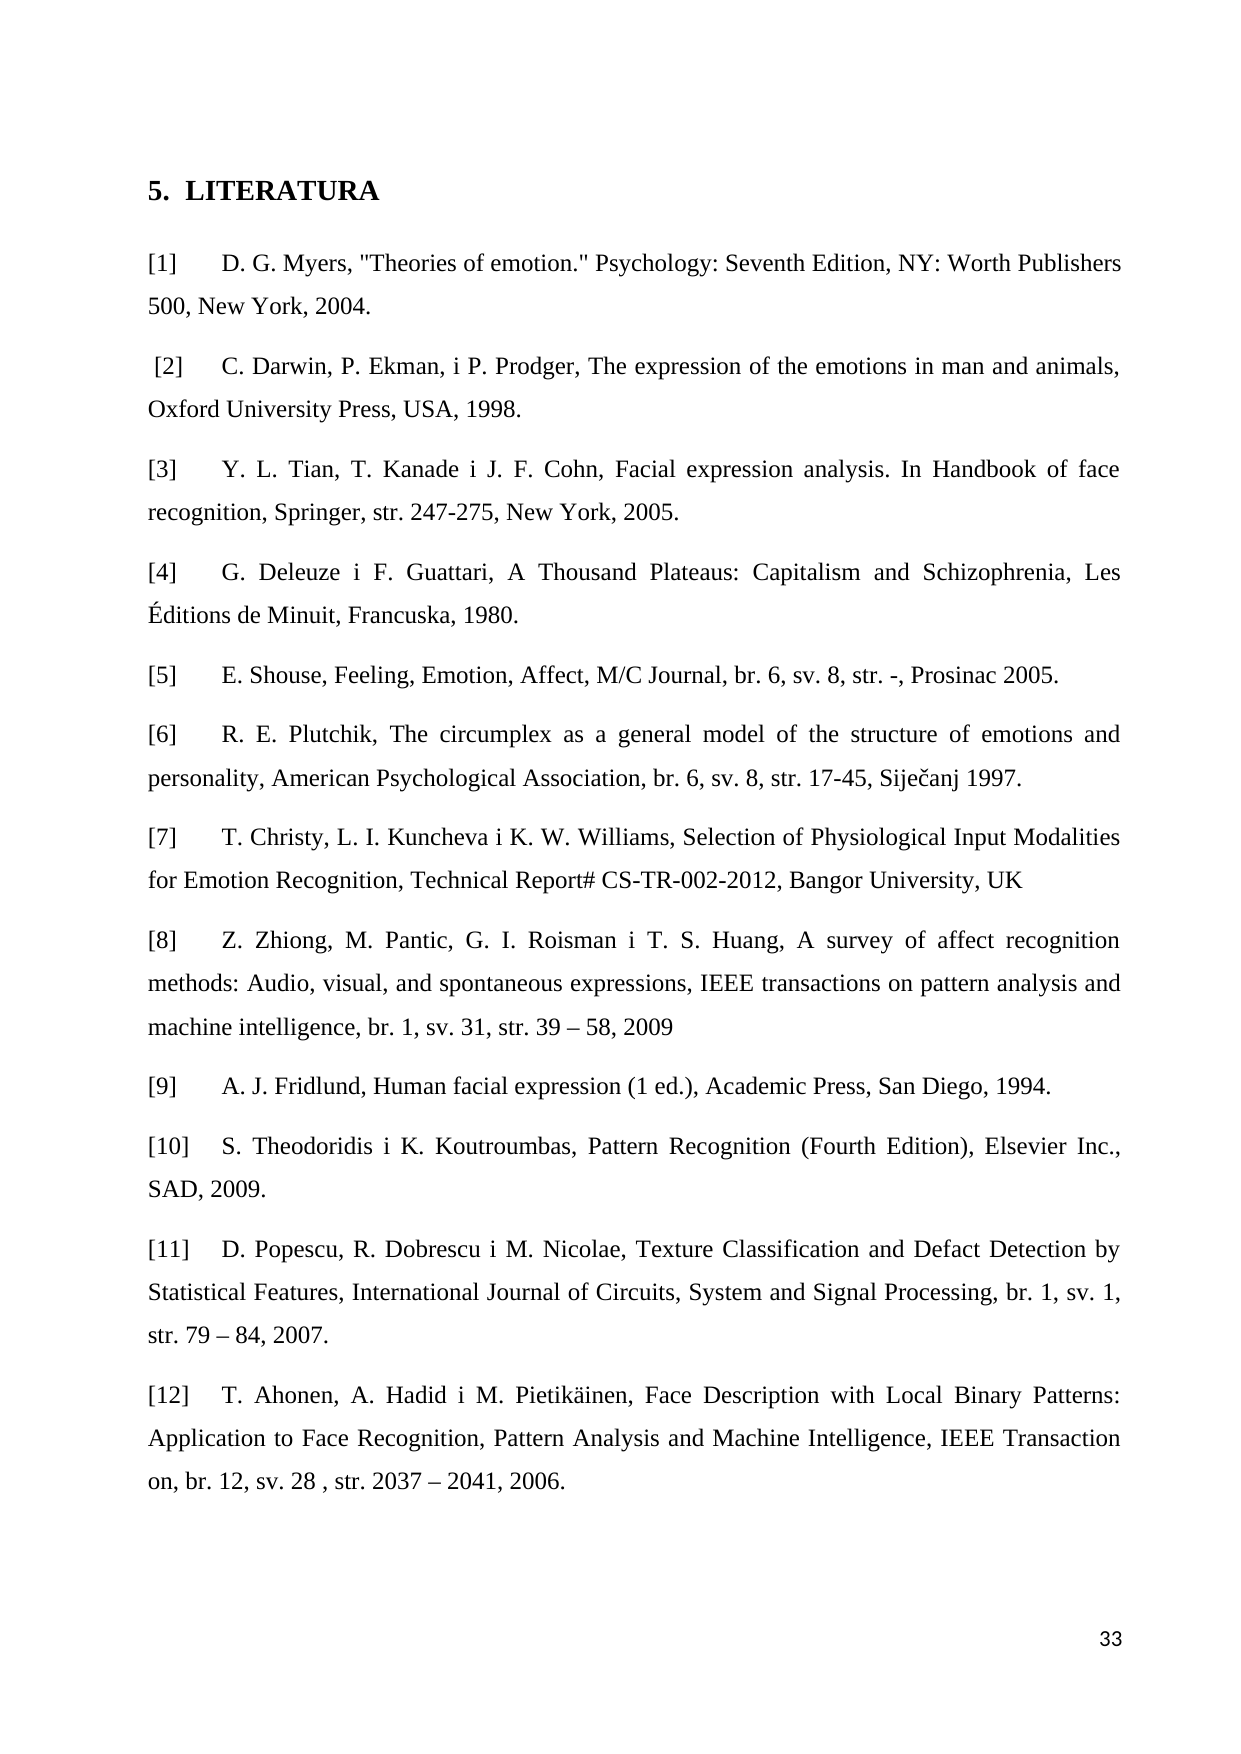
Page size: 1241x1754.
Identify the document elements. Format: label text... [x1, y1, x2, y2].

text [5] E. Shouse, Feeling, Emotion, Affect, M/C Journal, br. 6, sv. 8, str. -, Prosinac 2005. [148, 660, 1122, 688]
text [9] A. J. Fridlund, Human facial expression (1 ed.), Academic Press, San Diego, 1994. [148, 1071, 1122, 1100]
text LITERATURA [148, 173, 1122, 206]
text [7] T. Christy, L. I. Kuncheva i K. W. Williams, Selection of Physiological Input Modalities for Emotion Recognition, Technical Report# CS-TR-002-2012, Bangor University, UK [148, 822, 1122, 894]
text [3] Y. L. Tian, T. Kanade i J. F. Cohn, Facial expression analysis. In Handbook of face recognition, Springer, str. 247-275, New York, 2005. [148, 454, 1122, 526]
text [8] Z. Zhiong, M. Pantic, G. I. Roisman i T. S. Huang, A survey of affect recognition methods: Audio, visual, and spontaneous expressions, IEEE transactions on pattern analysis and machine intelligence, br. 1, sv. 31, str. 39 – 58, 2009 [148, 925, 1122, 1040]
text [4] G. Deleuze i F. Guattari, A Thousand Plateaus: Capitalism and Schizophrenia, Les Éditions de Minuit, Francuska, 1980. [148, 557, 1122, 629]
text [1] D. G. Myers, "Theories of emotion." Psychology: Seventh Edition, NY: Worth Publishers 500, New York, 2004. [148, 248, 1122, 320]
text [10] S. Theodoridis i K. Koutroumbas, Pattern Recognition (Fourth Edition), Elsevier Inc., SAD, 2009. [148, 1131, 1122, 1203]
text [2] C. Darwin, P. Ekman, i P. Prodger, The expression of the emotions in man and animals, Oxford University Press, USA, 1998. [148, 351, 1122, 423]
text [11] D. Popescu, R. Dobrescu i M. Nicolae, Texture Classification and Defact Detection by Statistical Features, International Journal of Circuits, System and Signal Processing, br. 1, sv. 1, str. 79 – 84, 2007. [148, 1234, 1122, 1349]
text [12] T. Ahonen, A. Hadid i M. Pietikäinen, Face Description with Local Binary Patterns: Application to Face Recognition, Pattern Analysis and Machine Intelligence, IEEE Transaction on, br. 12, sv. 28 , str. 2037 – 2041, 2006. [148, 1380, 1122, 1495]
text [6] R. E. Plutchik, The circumplex as a general model of the structure of emotions and personality, American Psychological Association, br. 6, sv. 8, str. 17-45, Siječanj 1997. [148, 719, 1122, 791]
